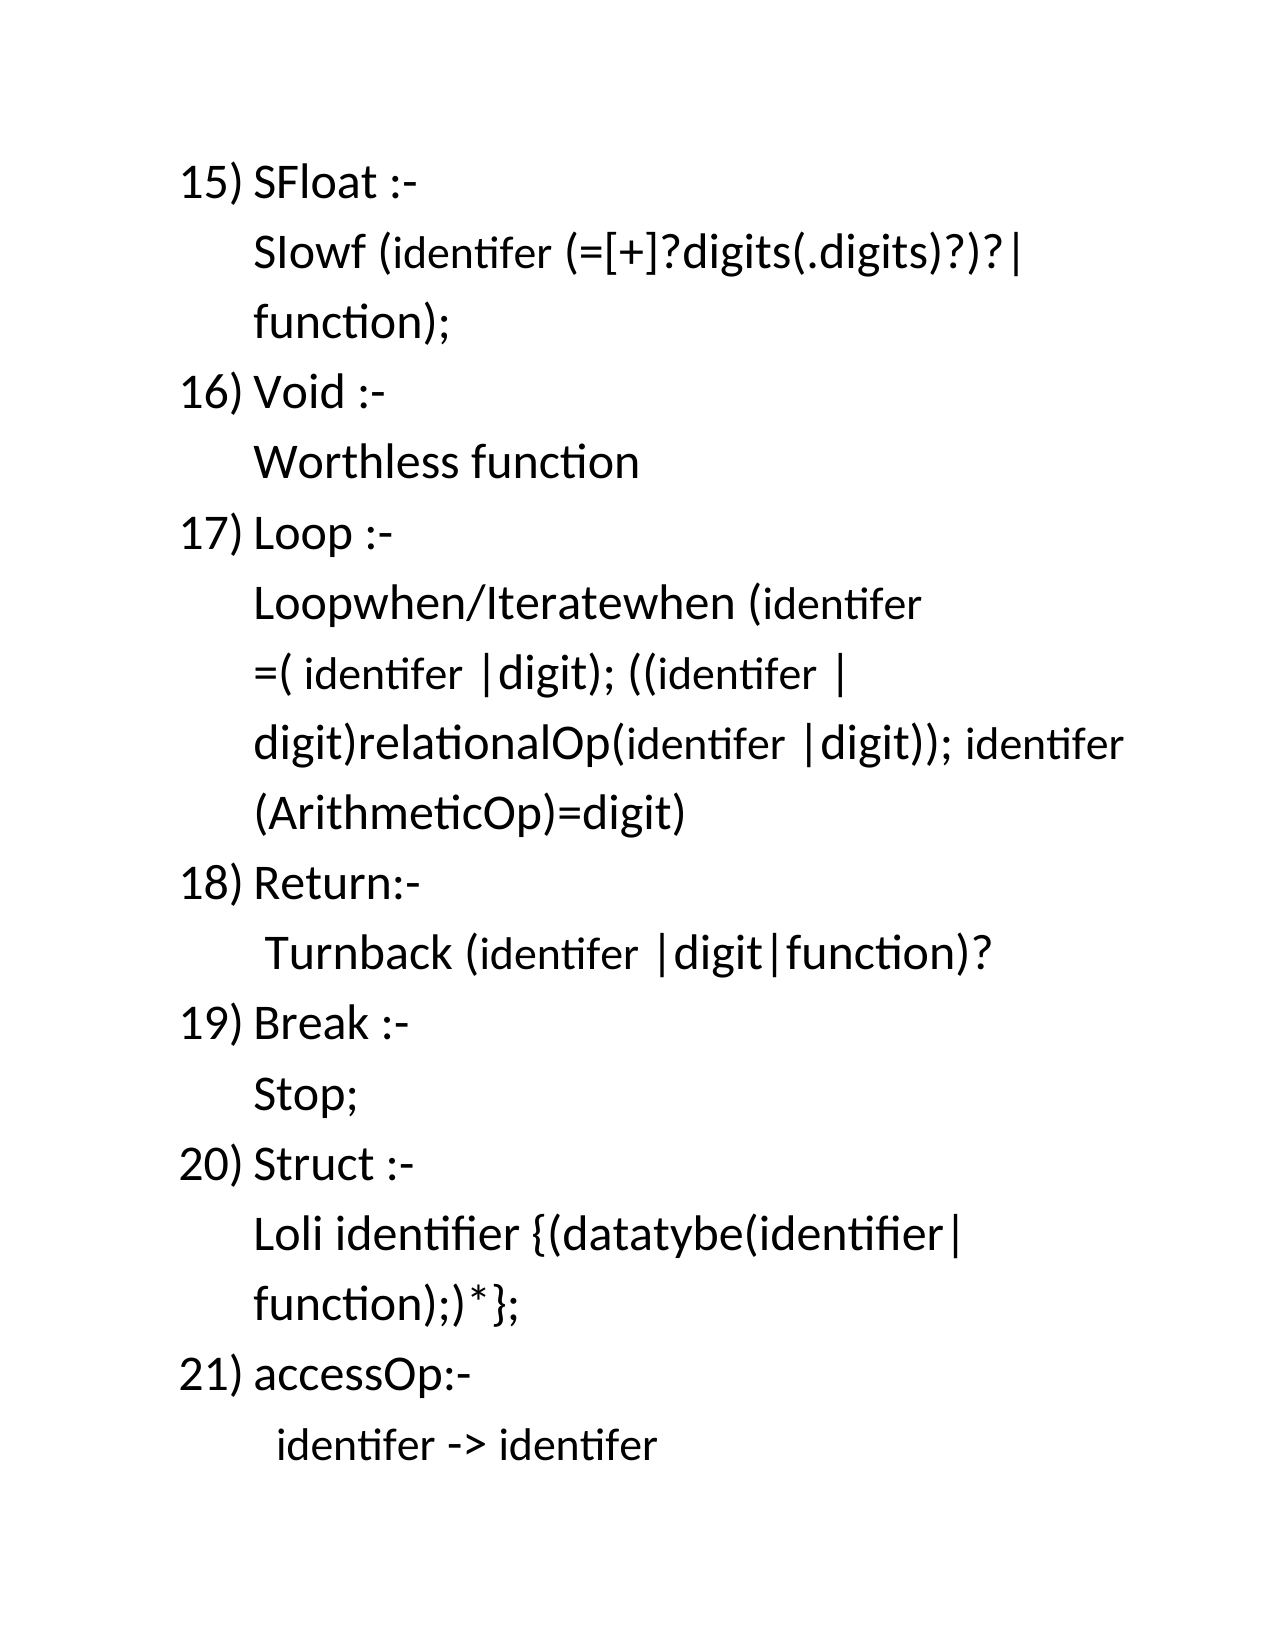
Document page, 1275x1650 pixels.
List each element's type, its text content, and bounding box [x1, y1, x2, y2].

list Loli identifier {(datatybe(identifier|function);)*}; [253, 1202, 1125, 1333]
list Stop; [253, 1061, 1125, 1122]
list Worthless function [253, 430, 1125, 491]
list Loopwhen/Iteratewhen (identifer =( identifer |digit); ((identifer |digit)relationalOp(identifer |digit)); identifer (ArithmeticOp)=digit) [253, 571, 1125, 842]
list SFloat :- [178, 150, 1125, 211]
list accessOp:- [178, 1342, 1125, 1403]
list Turnback (identifer |digit|function)? [253, 921, 1125, 982]
list Loop :- [178, 501, 1125, 562]
list identifer -> identifer [253, 1412, 1125, 1473]
list SIowf (identifer (=[+]?digits(.digits)?)?|function); [253, 220, 1125, 351]
list Break :- [178, 991, 1125, 1052]
list Struct :- [178, 1131, 1125, 1192]
list Return:- [178, 851, 1125, 912]
list Void :- [178, 360, 1125, 421]
